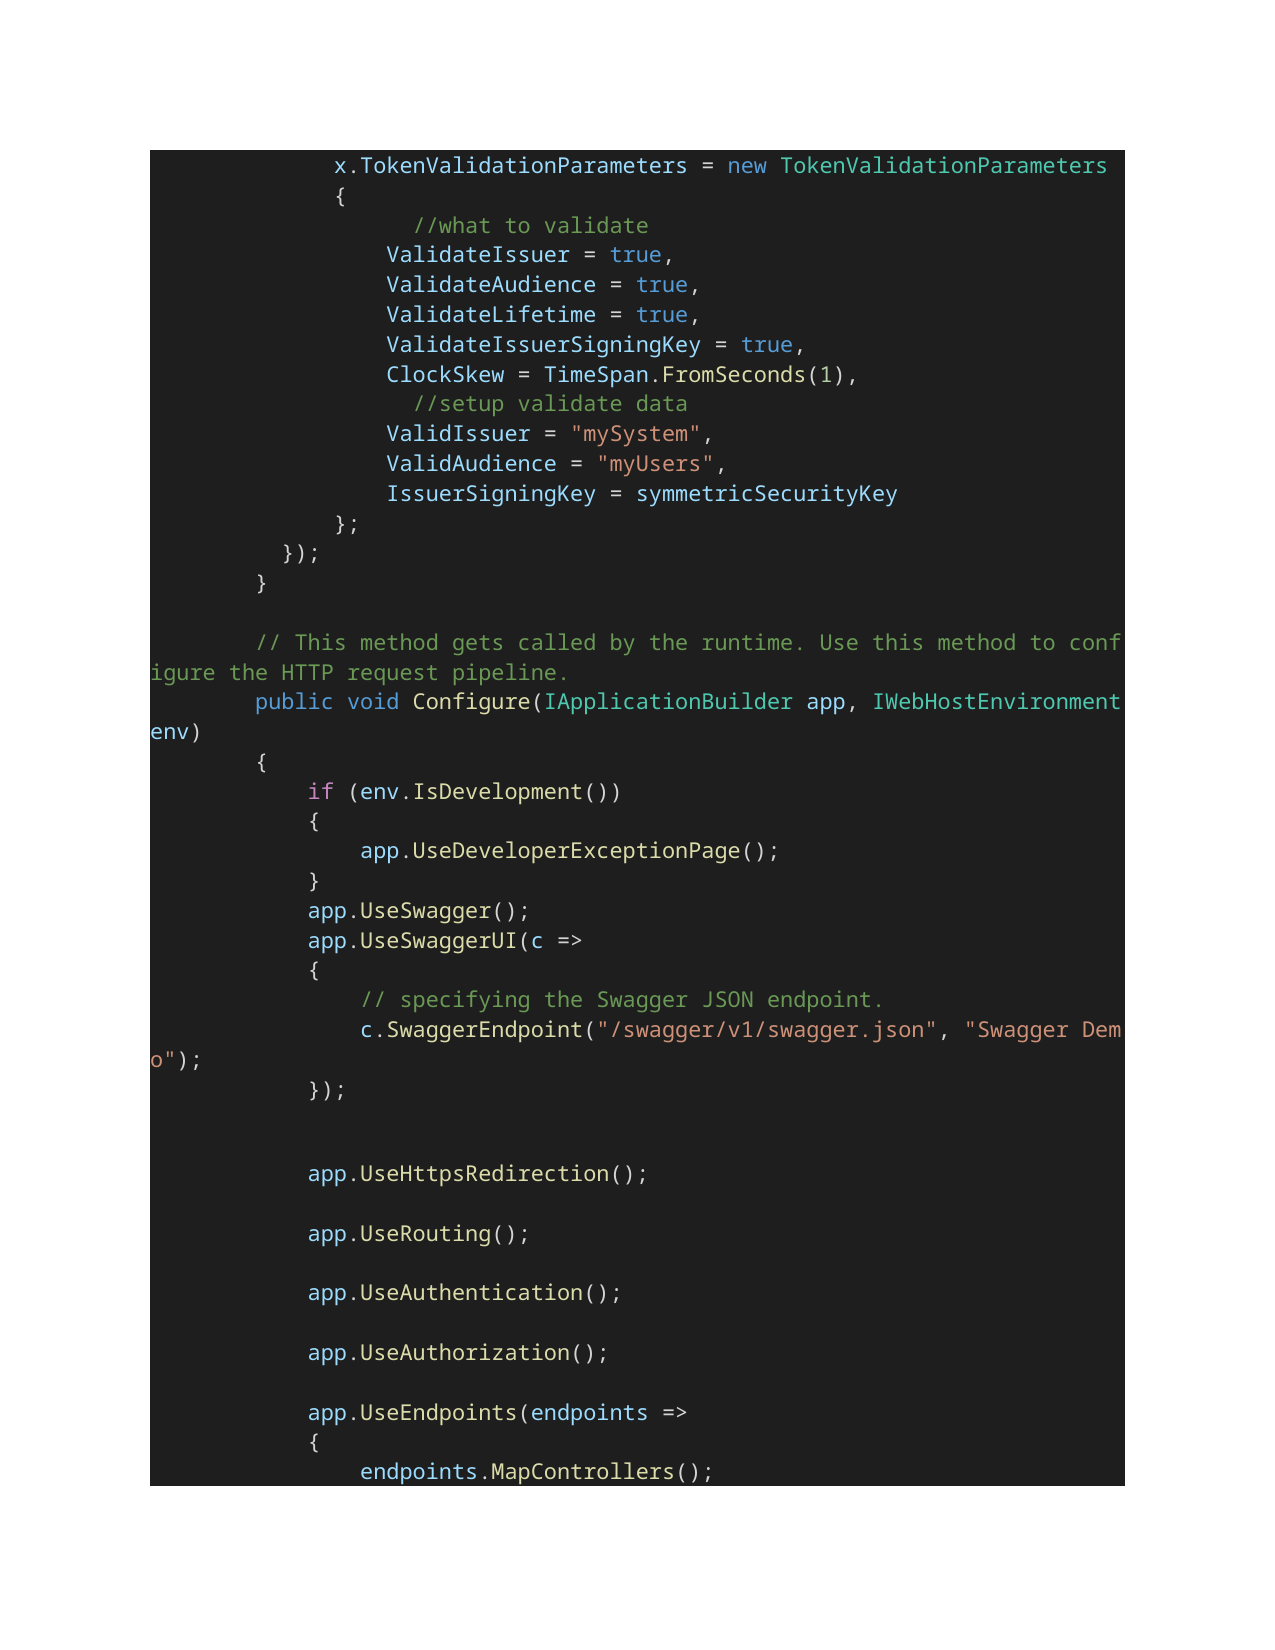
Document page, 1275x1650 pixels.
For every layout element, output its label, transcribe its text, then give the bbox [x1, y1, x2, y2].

text public void Configure(IApplicationBuilder app, IWebHostEnvironment env) [150, 686, 1125, 746]
text { [150, 954, 1125, 984]
text app.UseAuthentication(); [150, 1277, 1125, 1307]
text ValidateAudience = true, [150, 269, 1125, 299]
text app.UseHttpsRedirection(); [150, 1158, 1125, 1188]
text ValidateIssuerSigningKey = true, [150, 329, 1125, 358]
text x.TokenValidationParameters = new TokenValidationParameters [150, 150, 1125, 180]
text } [150, 865, 1125, 895]
text }); [150, 537, 1125, 567]
text app.UseSwagger(); [150, 895, 1125, 924]
text //setup validate data [150, 388, 1125, 418]
text c.SwaggerEndpoint("/swagger/v1/swagger.json", "Swagger Demo"); [150, 1014, 1125, 1073]
text ClockSkew = TimeSpan.FromSeconds(1), [150, 358, 1125, 388]
text { [150, 805, 1125, 835]
text { [150, 180, 1125, 209]
text }); [150, 1073, 1125, 1103]
text app.UseDeveloperExceptionPage(); [150, 835, 1125, 865]
text ValidAudience = "myUsers", [150, 448, 1125, 478]
text }; [150, 507, 1125, 537]
text { [150, 1426, 1125, 1456]
text app.UseSwaggerUI(c => [150, 924, 1125, 954]
text { [150, 746, 1125, 776]
text } [150, 567, 1125, 597]
text if (env.IsDevelopment()) [150, 776, 1125, 805]
text endpoints.MapControllers(); [150, 1456, 1125, 1486]
text ValidateLifetime = true, [150, 299, 1125, 329]
text ValidIssuer = "mySystem", [150, 418, 1125, 448]
text app.UseEndpoints(endpoints => [150, 1396, 1125, 1426]
text IssuerSigningKey = symmetricSecurityKey [150, 478, 1125, 507]
text // This method gets called by the runtime. Use this method to configure the HTTP request pipeline. [150, 627, 1125, 686]
text //what to validate [150, 209, 1125, 239]
text app.UseRouting(); [150, 1218, 1125, 1247]
text ValidateIssuer = true, [150, 239, 1125, 269]
text app.UseAuthorization(); [150, 1337, 1125, 1367]
text // specifying the Swagger JSON endpoint. [150, 984, 1125, 1014]
